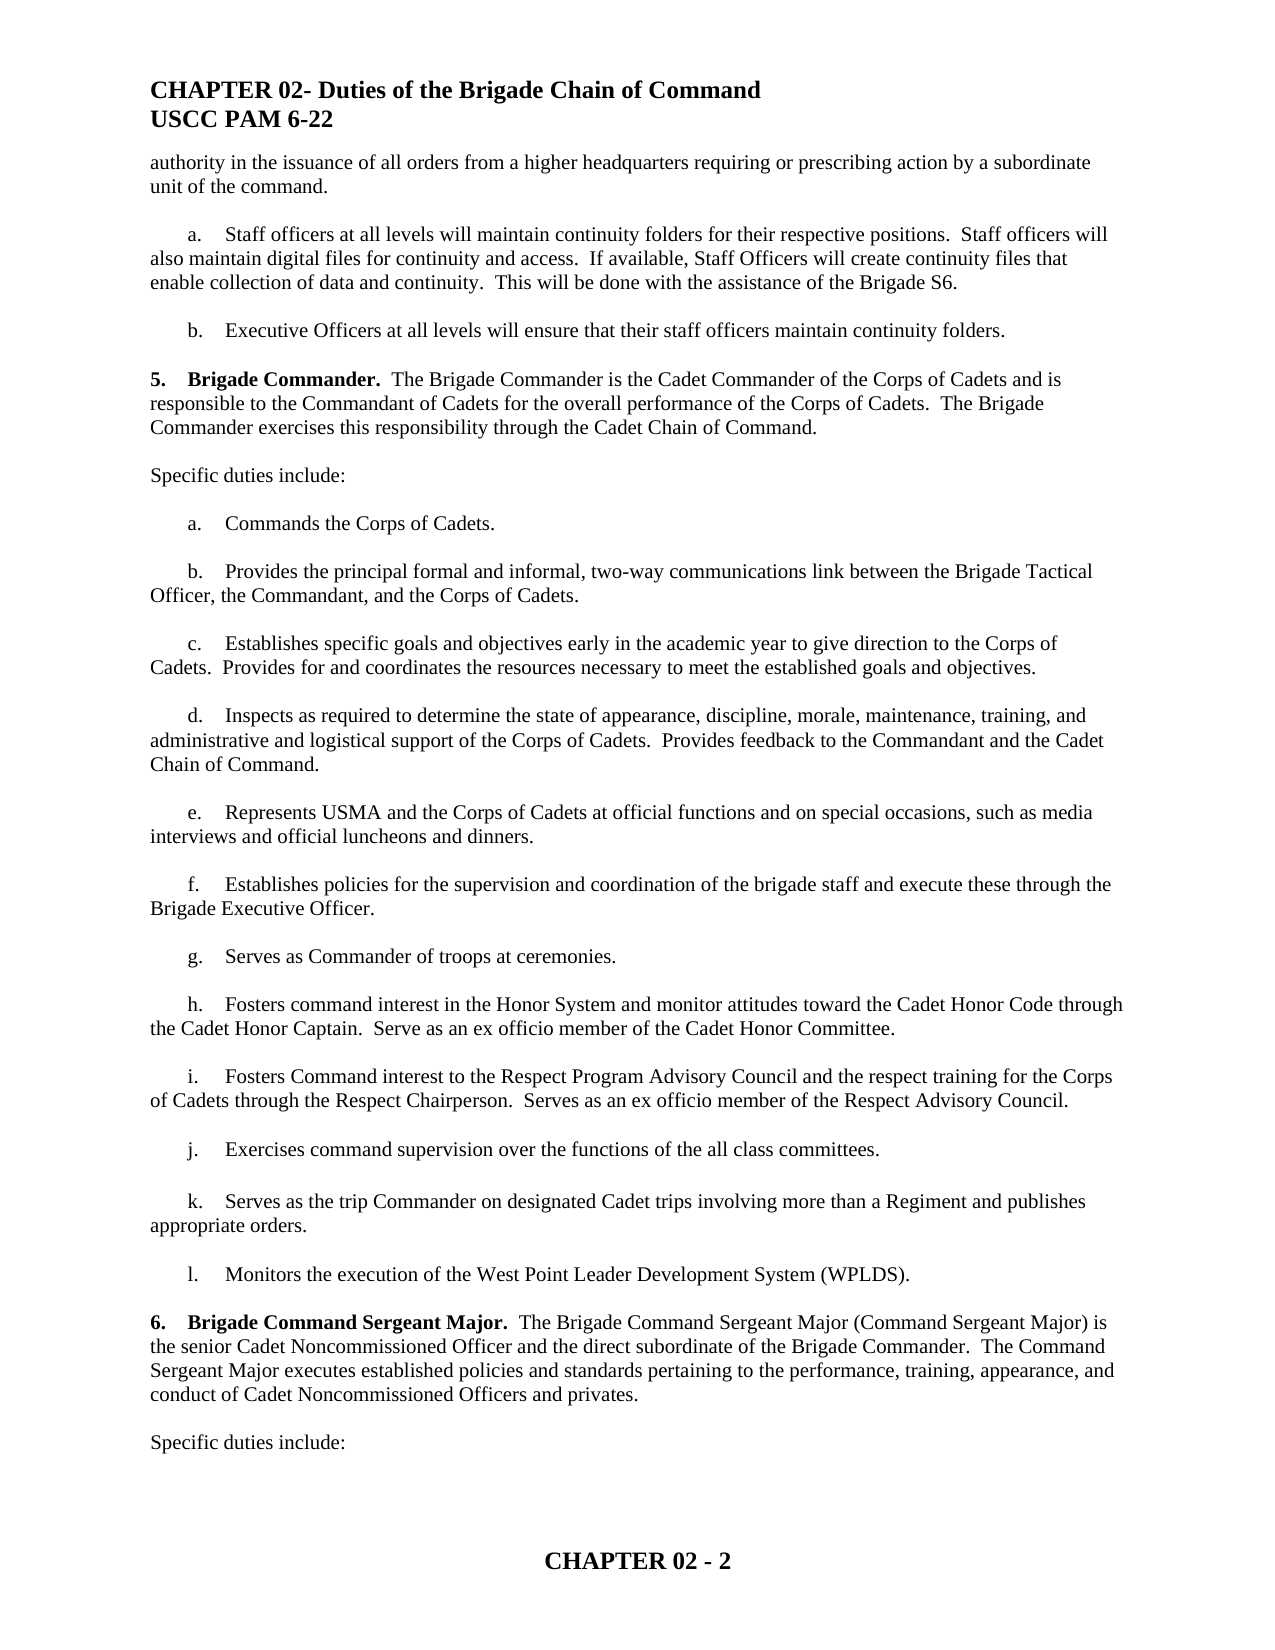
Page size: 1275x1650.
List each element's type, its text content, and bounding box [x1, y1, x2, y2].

list Commands the Corps of Cadets. [150, 511, 1125, 535]
list Provides the principal formal and informal, two-way communications link between the Brigade Tactical Officer, the Commandant, and the Corps of Cadets. [150, 559, 1125, 607]
list Exercises command supervision over the functions of the all class committees. [150, 1137, 1125, 1161]
list Brigade Command Sergeant Major. The Brigade Command Sergeant Major (Command Sergeant Major) is the senior Cadet Noncommissioned Officer and the direct subordinate of the Brigade Commander. The Command Sergeant Major executes established policies and standards pertaining to the performance, training, appearance, and conduct of Cadet Noncommissioned Officers and privates. [150, 1310, 1125, 1406]
list Inspects as required to determine the state of appearance, discipline, morale, maintenance, training, and administrative and logistical support of the Corps of Cadets. Provides feedback to the Commandant and the Cadet Chain of Command. [150, 703, 1125, 776]
list Staff officers at all levels will maintain continuity folders for their respective positions. Staff officers will also maintain digital files for continuity and access. If available, Staff Officers will create continuity files that enable collection of data and continuity. This will be done with the assistance of the Brigade S6. [150, 222, 1125, 294]
list Executive Officers at all levels will ensure that their staff officers maintain continuity folders. [150, 318, 1125, 342]
list Serves as the trip Commander on designated Cadet trips involving more than a Regiment and publishes appropriate orders. [150, 1189, 1125, 1237]
list Establishes specific goals and objectives early in the academic year to give direction to the Corps of Cadets. Provides for and coordinates the resources necessary to meet the established goals and objectives. [150, 631, 1125, 679]
list Establishes policies for the supervision and coordination of the brigade staff and execute these through the Brigade Executive Officer. [150, 872, 1125, 920]
list Brigade Commander. The Brigade Commander is the Cadet Commander of the Corps of Cadets and is responsible to the Commandant of Cadets for the overall performance of the Corps of Cadets. The Brigade Commander exercises this responsibility through the Cadet Chain of Command. [150, 367, 1125, 439]
text Specific duties include: [150, 1430, 1125, 1454]
list Serves as Commander of troops at ceremonies. [150, 944, 1125, 968]
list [150, 150, 1125, 198]
list Fosters command interest in the Honor System and monitor attitudes toward the Cadet Honor Code through the Cadet Honor Captain. Serve as an ex officio member of the Cadet Honor Committee. [150, 992, 1125, 1040]
text Specific duties include: [150, 463, 1125, 487]
list Represents USMA and the Corps of Cadets at official functions and on special occasions, such as media interviews and official luncheons and dinners. [150, 800, 1125, 848]
list Monitors the execution of the West Point Leader Development System (WPLDS). [150, 1262, 1125, 1286]
list Fosters Command interest to the Respect Program Advisory Council and the respect training for the Corps of Cadets through the Respect Chairperson. Serves as an ex officio member of the Respect Advisory Council. [150, 1064, 1125, 1112]
